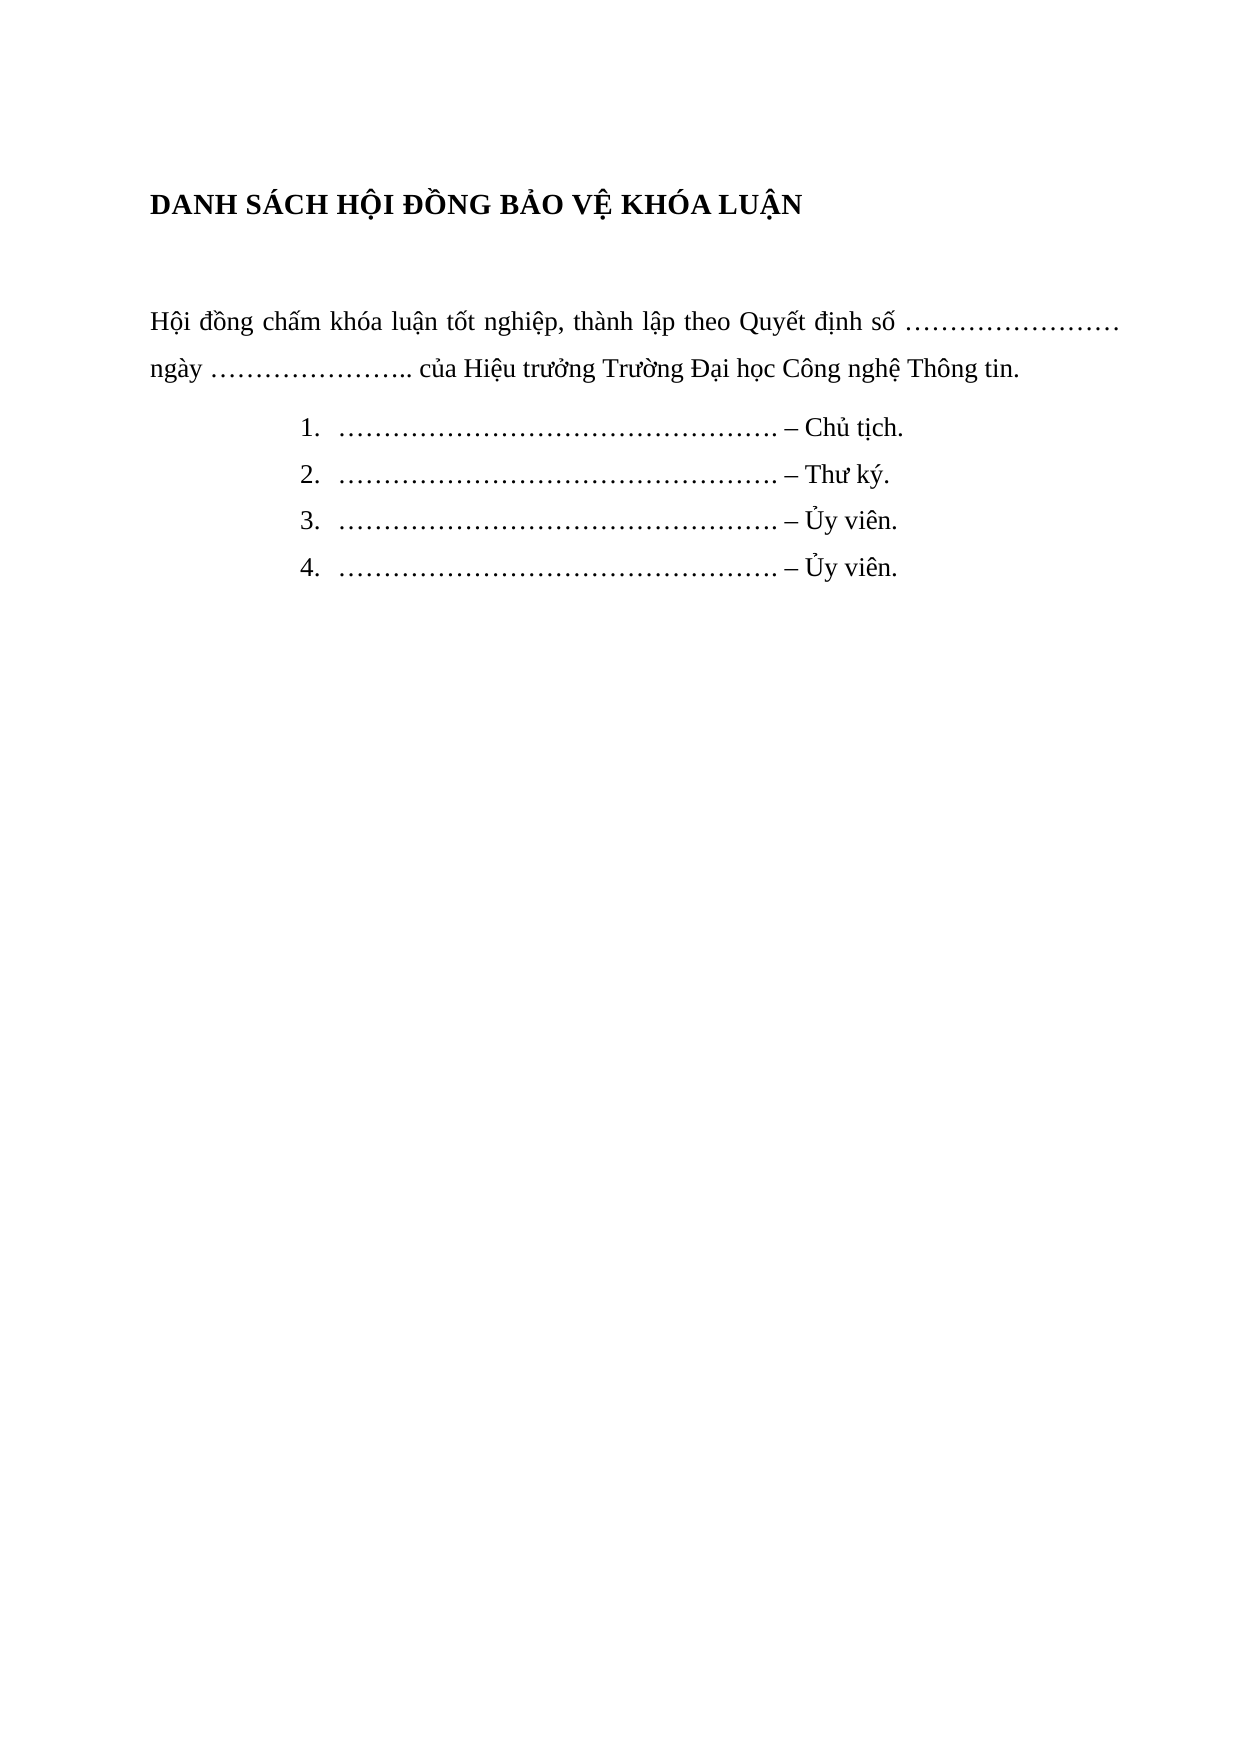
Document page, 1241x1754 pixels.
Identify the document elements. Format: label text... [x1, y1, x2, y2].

list …………………………………………. – Chủ tịch. [300, 411, 1122, 442]
list …………………………………………. – Thư ký. [300, 458, 1122, 489]
title DANH SÁCH HỘI ĐỒNG BẢO VỆ KHÓA LUẬN [150, 187, 1122, 221]
list …………………………………………. – Ủy viên. [300, 504, 1122, 536]
text Hội đồng chấm khóa luận tốt nghiệp, thành lập theo Quyết định số …………………… ngày ………………….. của Hiệu trưởng Trường Đại học Công nghệ Thông tin. [150, 305, 1122, 383]
list …………………………………………. – Ủy viên. [300, 551, 1122, 582]
